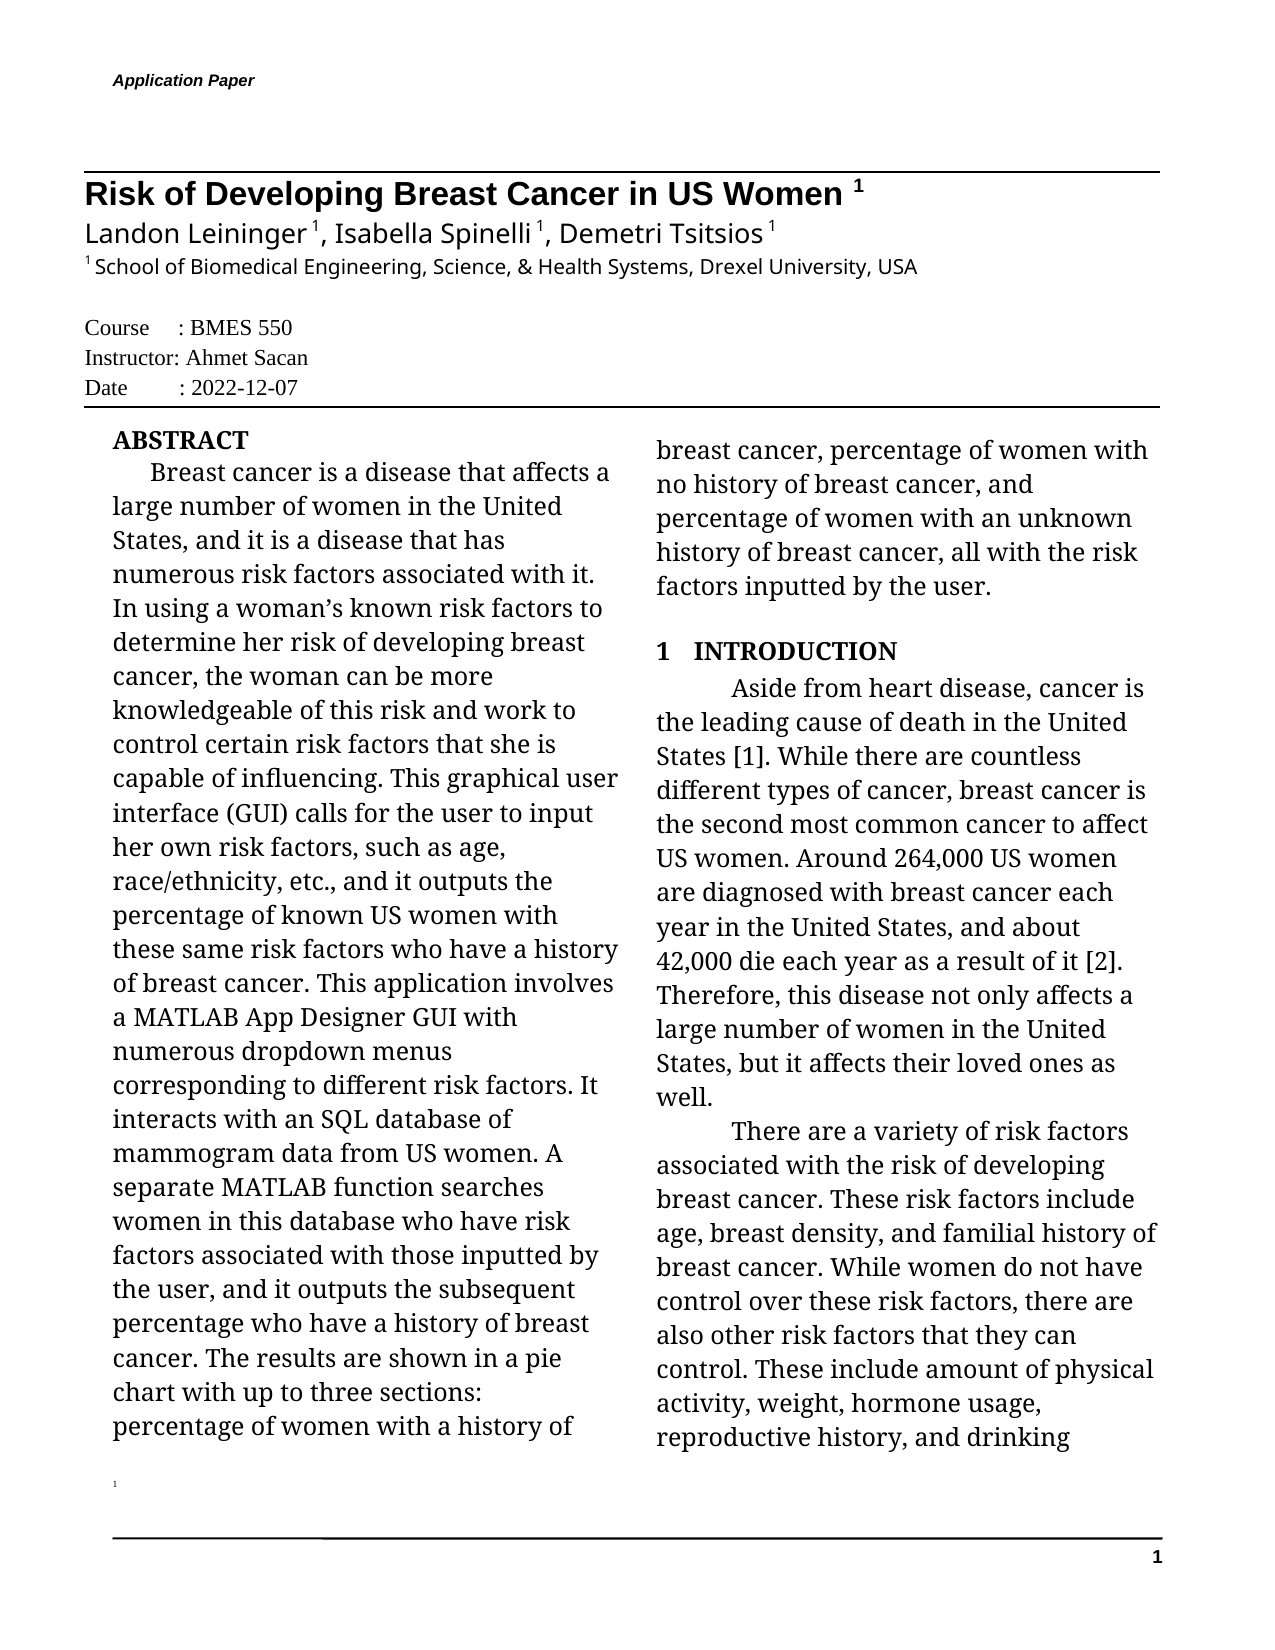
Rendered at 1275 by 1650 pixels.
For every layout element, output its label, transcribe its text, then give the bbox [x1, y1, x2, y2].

text Breast cancer is a disease that affects a large number of women in the United States, and it is a disease that has numerous risk factors associated with it. In using a woman’s known risk factors to determine her risk of developing breast cancer, the woman can be more knowledgeable of this risk and work to control certain risk factors that she is capable of influencing. This graphical user interface (GUI) calls for the user to input her own risk factors, such as age, race/ethnicity, etc., and it outputs the percentage of known US women with these same risk factors who have a history of breast cancer. This application involves a MATLAB App Designer GUI with numerous dropdown menus corresponding to different risk factors. It interacts with an SQL database of mammogram data from US women. A separate MATLAB function searches women in this database who have risk factors associated with those inputted by the user, and it outputs the subsequent percentage who have a history of breast cancer. The results are shown in a pie chart with up to three sections: percentage of women with a history of breast cancer, percentage of women with no history of breast cancer, and percentage of women with an unknown history of breast cancer, all with the risk factors inputted by the user. [112, 454, 619, 1442]
text Aside from heart disease, cancer is the leading cause of death in the United States [1]. While there are countless different types of cancer, breast cancer is the second most common cancer to affect US women. Around 264,000 US women are diagnosed with breast cancer each year in the United States, and about 42,000 die each year as a result of it [2]. Therefore, this disease not only affects a large number of women in the United States, but it affects their loved ones as well. [656, 671, 1162, 1113]
text *abstract [112, 433, 619, 453]
text Breast cancer is a disease that affects a large number of women in the United States, and it is a disease that has numerous risk factors associated with it. In using a woman’s known risk factors to determine her risk of developing breast cancer, the woman can be more knowledgeable of this risk and work to control certain risk factors that she is capable of influencing. This graphical user interface (GUI) calls for the user to input her own risk factors, such as age, race/ethnicity, etc., and it outputs the percentage of known US women with these same risk factors who have a history of breast cancer. This application involves a MATLAB App Designer GUI with numerous dropdown menus corresponding to different risk factors. It interacts with an SQL database of mammogram data from US women. A separate MATLAB function searches women in this database who have risk factors associated with those inputted by the user, and it outputs the subsequent percentage who have a history of breast cancer. The results are shown in a pie chart with up to three sections: percentage of women with a history of breast cancer, percentage of women with no history of breast cancer, and percentage of women with an unknown history of breast cancer, all with the risk factors inputted by the user. [656, 433, 1162, 603]
subtitle introduction [656, 641, 1162, 666]
table_header Risk of Developing Breast Cancer in US Women Landon Leininger 1, Isabella Spinelli 1, Demetri Tsitsios 1 1 School of Biomedical Engineering, Science, & Health Systems, Drexel University, USA Course : BMES 550 Instructor: Ahmet Sacan Date : 2022-12-07 [84, 173, 1160, 406]
